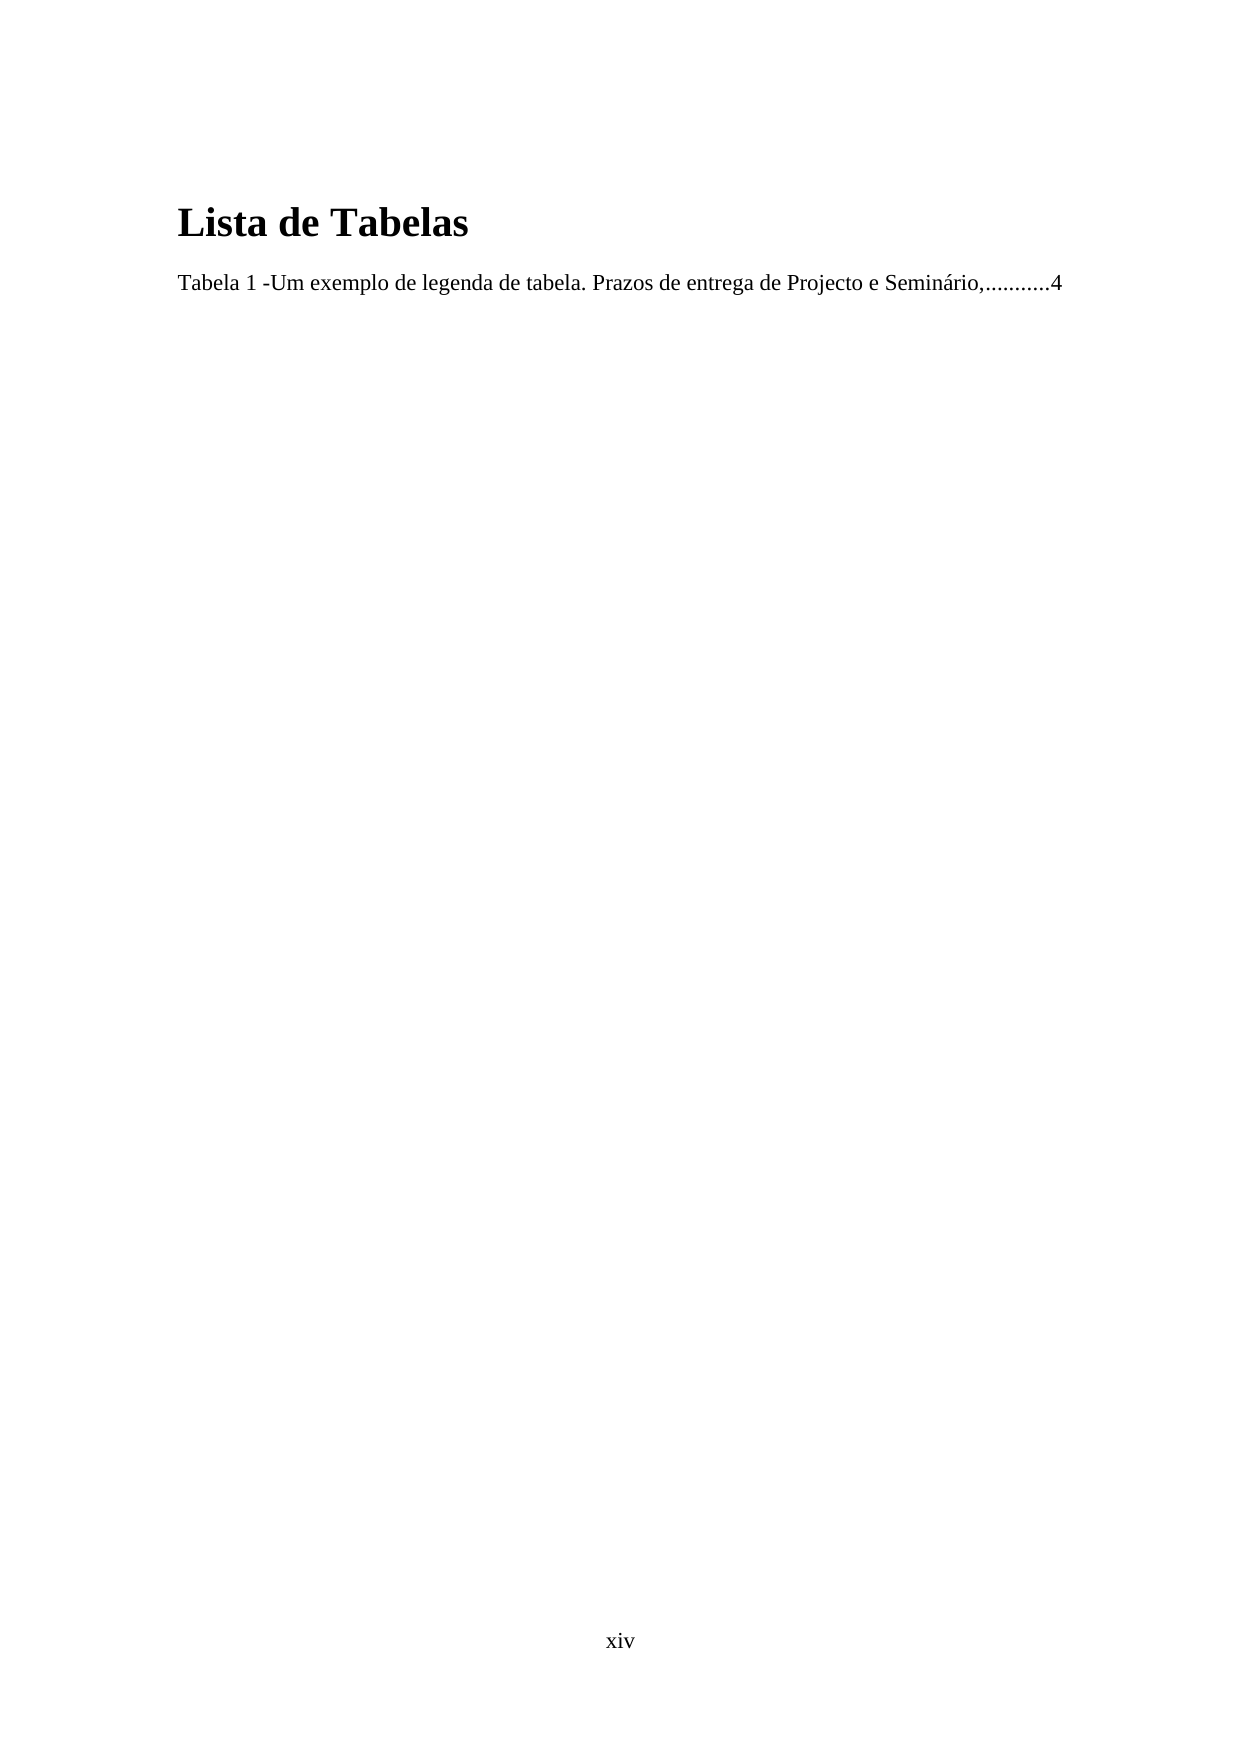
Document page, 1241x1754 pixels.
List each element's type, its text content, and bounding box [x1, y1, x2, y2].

text Tabela 1 -Um exemplo de legenda de tabela. Prazos de entrega de Projecto e Seminário, 4 [177, 269, 1063, 296]
subtitle Lista de Tabelas [177, 198, 1063, 246]
